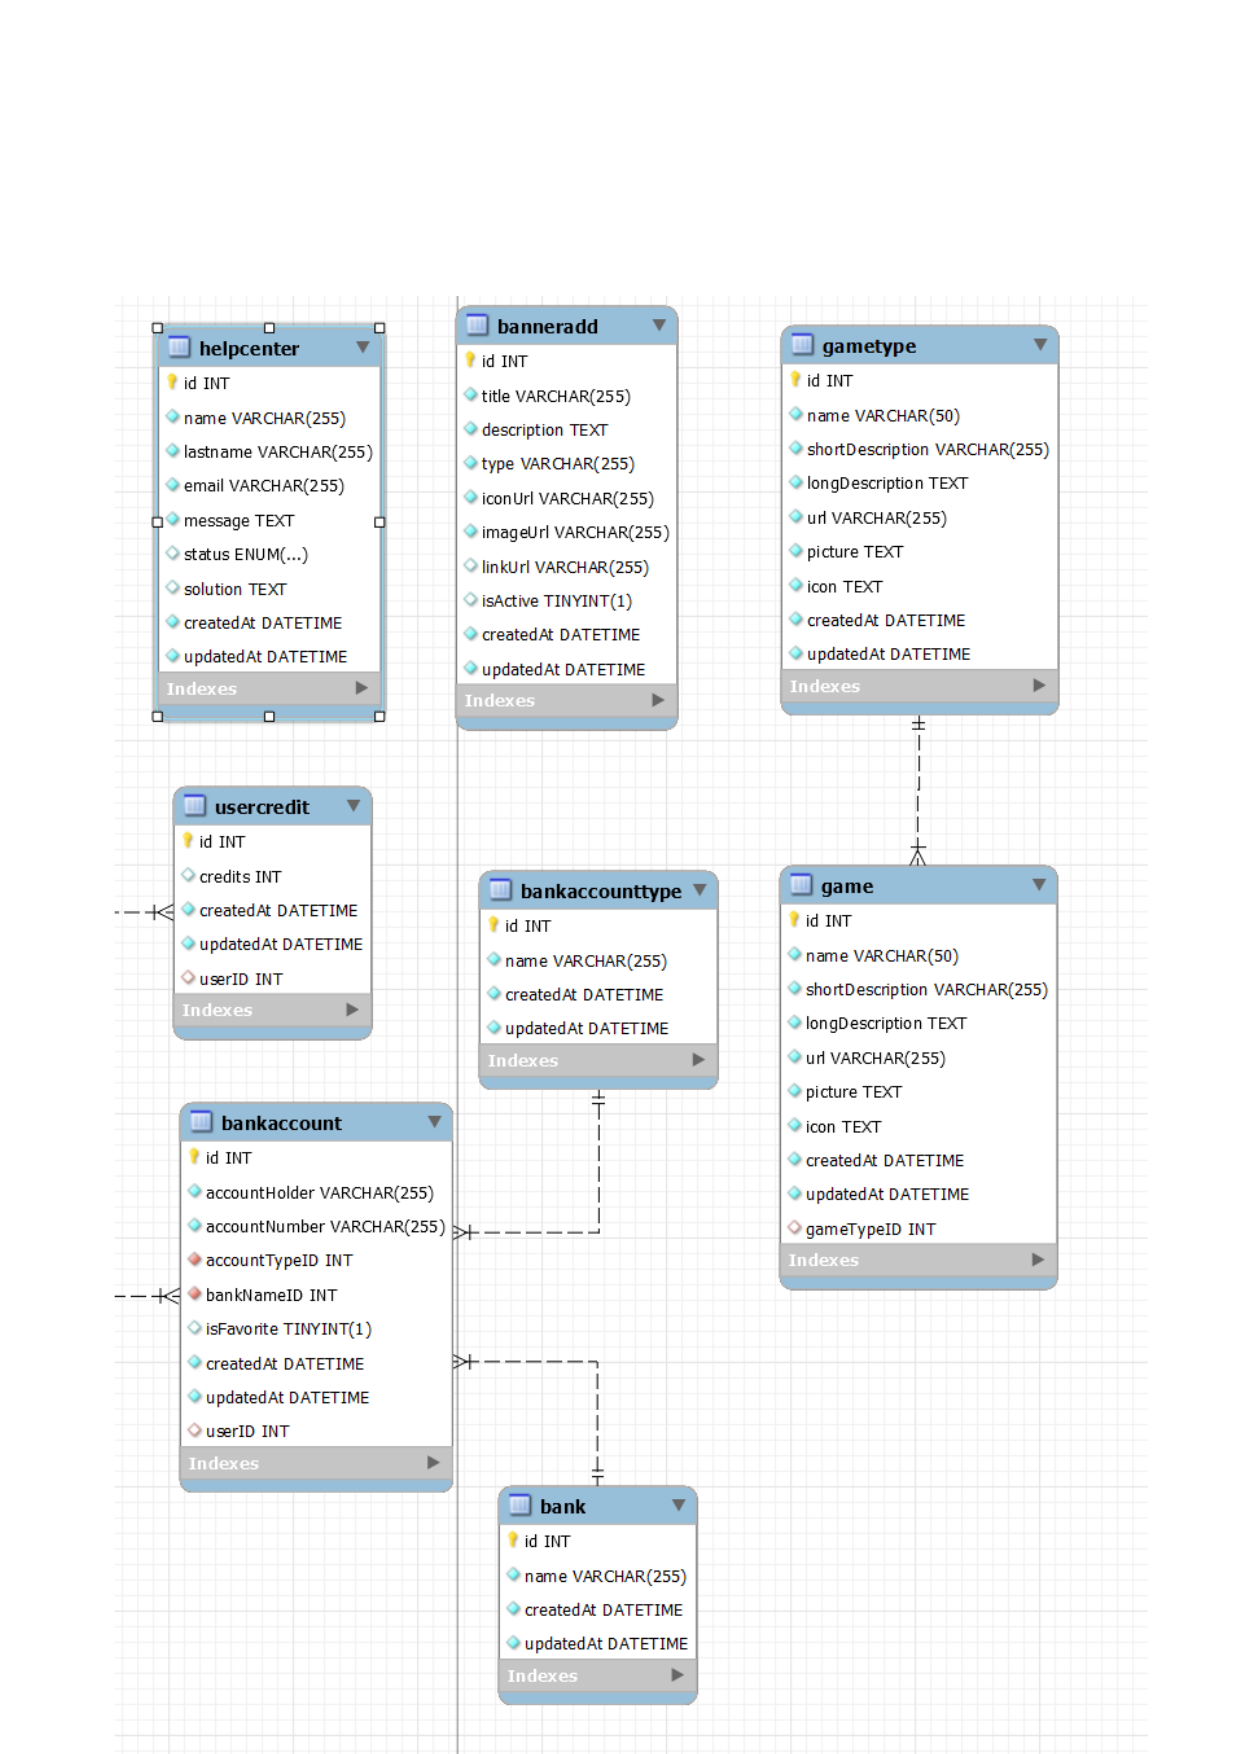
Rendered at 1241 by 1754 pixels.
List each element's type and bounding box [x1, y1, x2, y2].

picture [114, 296, 1148, 1754]
